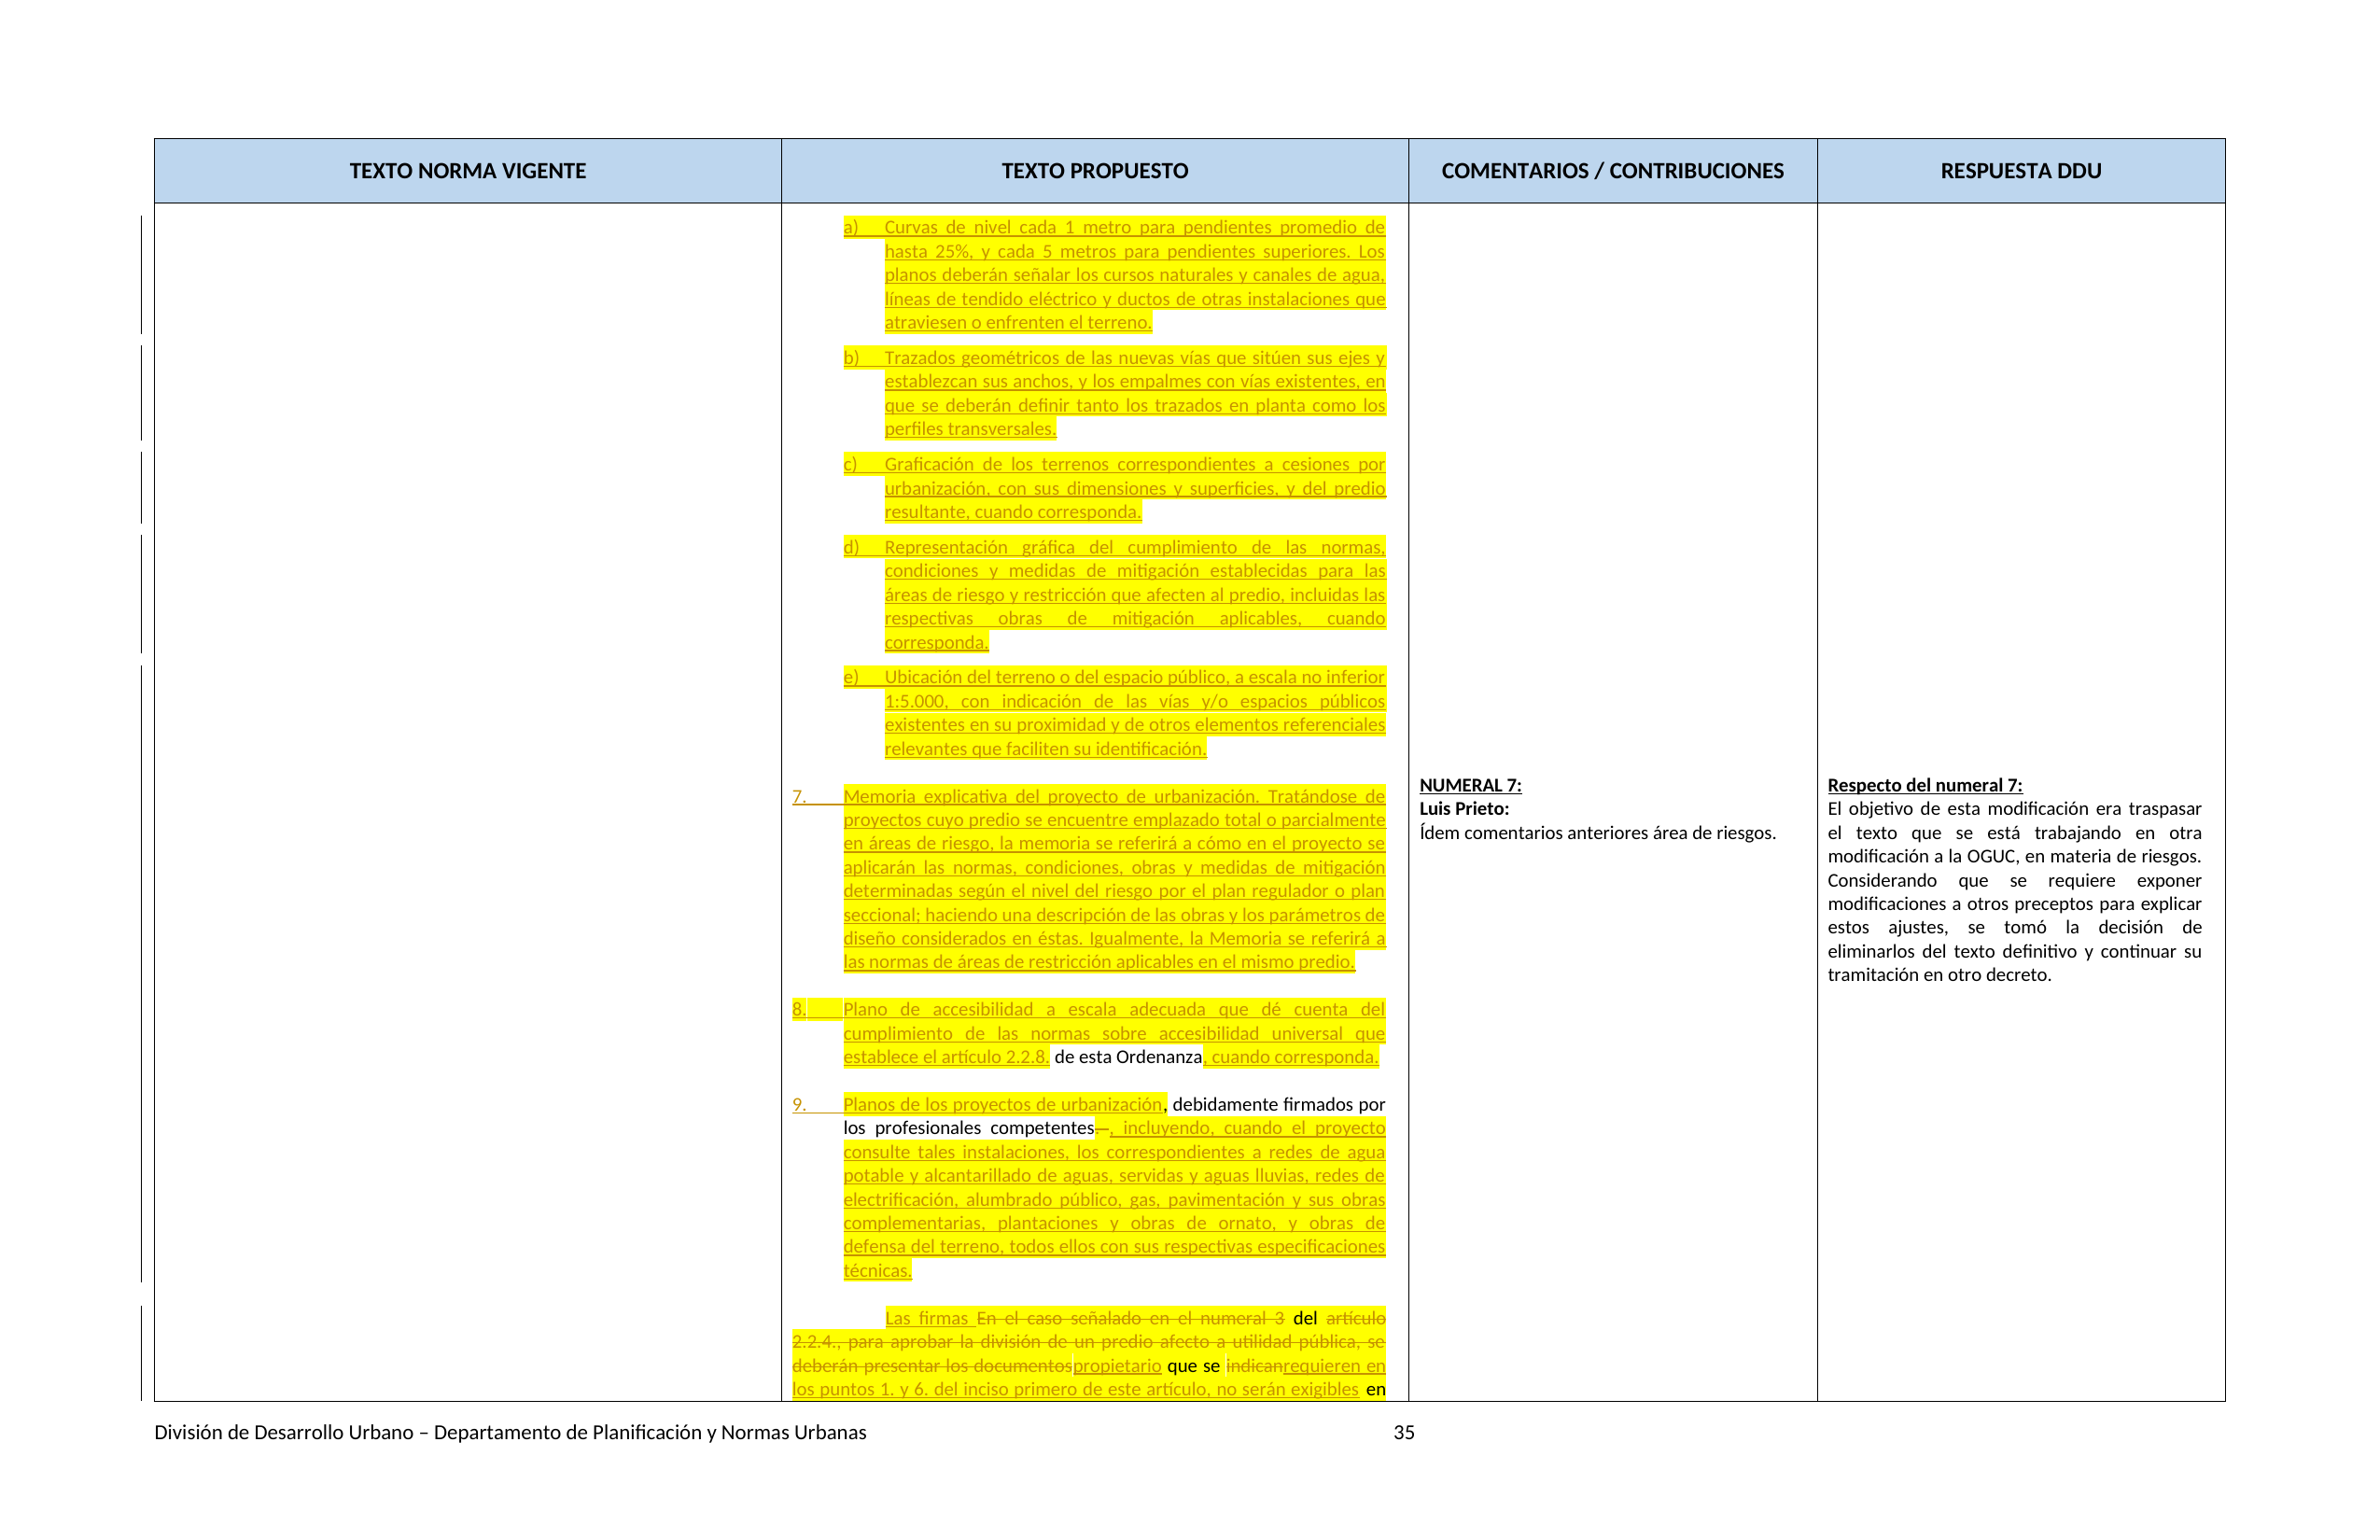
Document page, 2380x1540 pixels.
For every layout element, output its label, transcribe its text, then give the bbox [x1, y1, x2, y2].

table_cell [782, 203, 1408, 1401]
table_header TEXTO PROPUESTO [782, 139, 1408, 203]
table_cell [1818, 203, 2225, 1401]
table_header TEXTO NORMA VIGENTE [155, 139, 781, 203]
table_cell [155, 203, 781, 1401]
table_header RESPUESTA DDU [1818, 139, 2225, 203]
table_header COMENTARIOS / CONTRIBUCIONES [1409, 139, 1817, 203]
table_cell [1409, 203, 1817, 1401]
